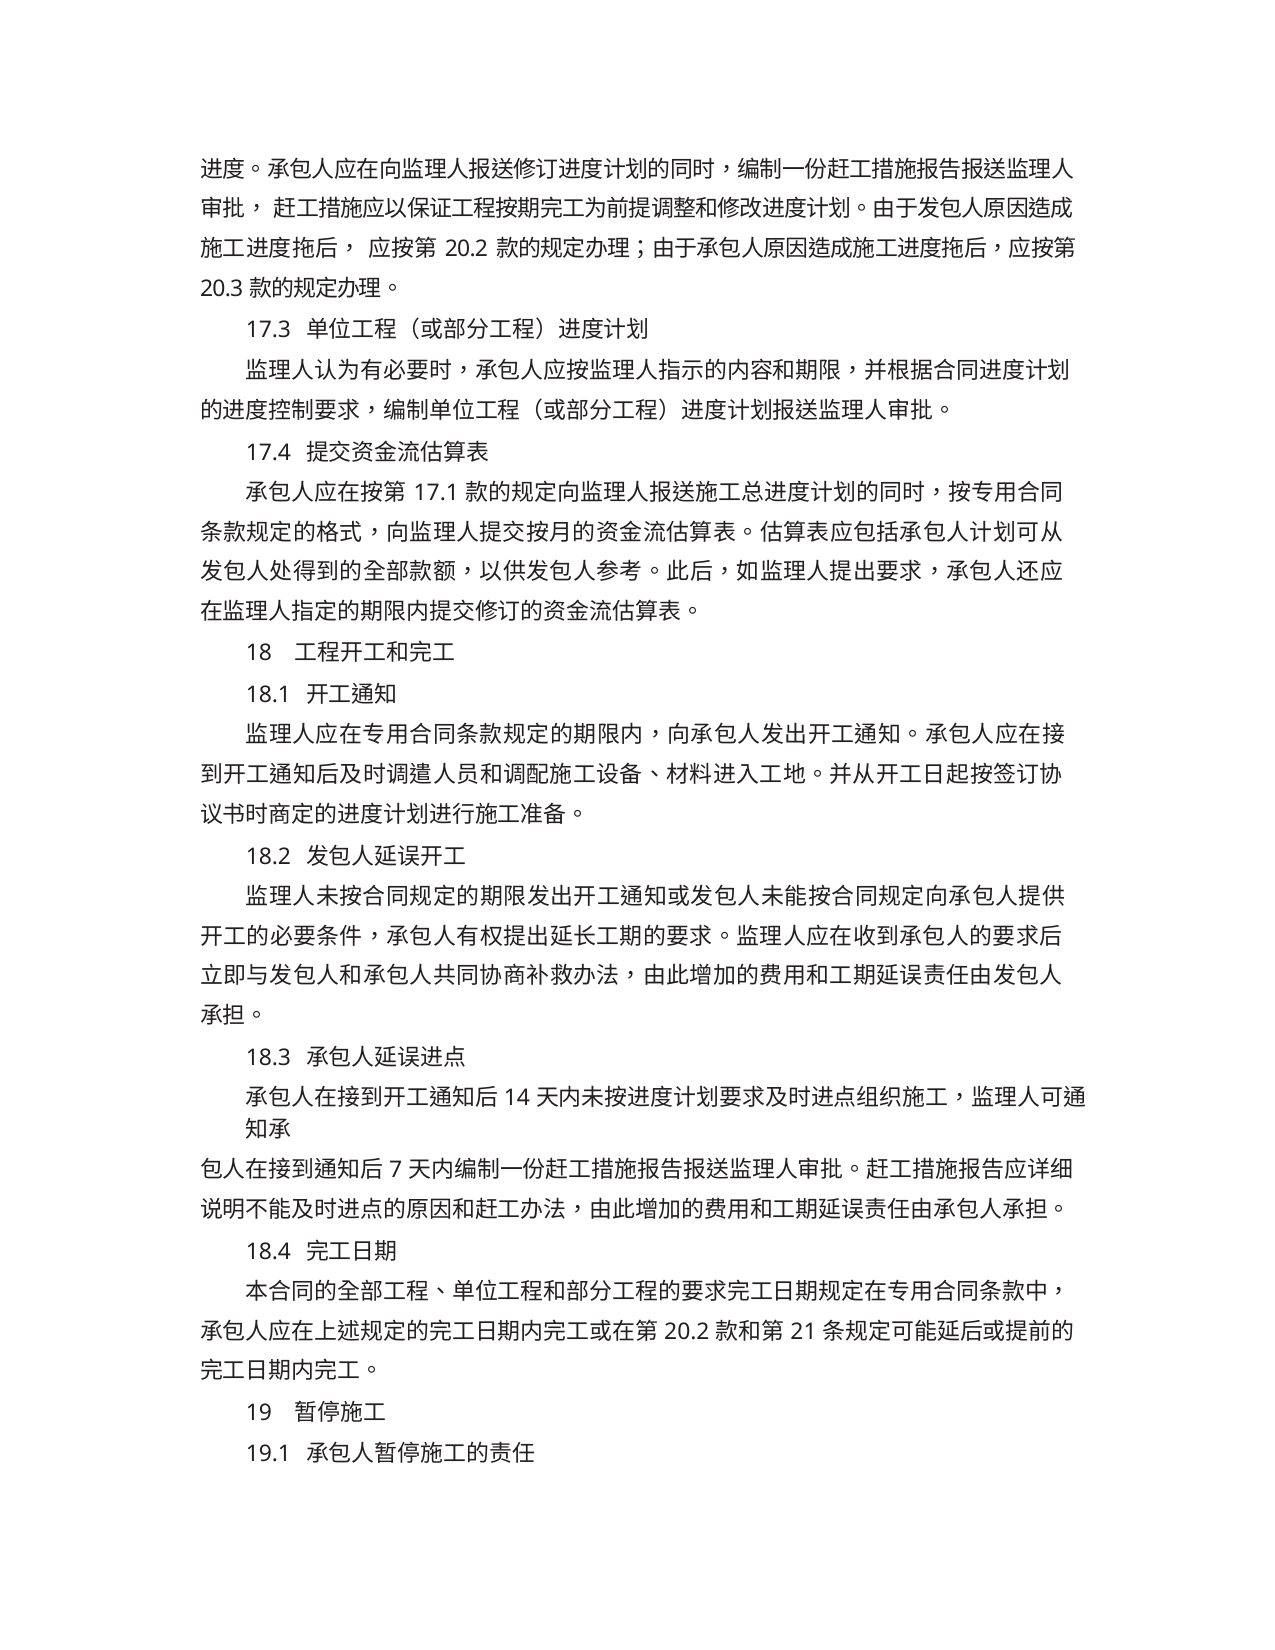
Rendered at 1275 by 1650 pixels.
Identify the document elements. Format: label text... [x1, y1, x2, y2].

text 监理人应在专用合同条款规定的期限内，向承包人发出开工通知。承包人应在接到开工通知后及时调遣人员和调配施工设备、材料进入工地。并从开工日起按签订协议书时商定的进度计划进行施工准备。 [200, 718, 1065, 829]
text 19 暂停施工 [246, 1396, 1087, 1427]
text 18.1 开工通知 [246, 678, 1087, 709]
text 19.1 承包人暂停施工的责任 [246, 1437, 1087, 1469]
text 本合同的全部工程、单位工程和部分工程的要求完工日期规定在专用合同条款中，承包人应在上述规定的完工日期内完工或在第 20.2 款和第 21 条规定可能延后或提前的完工日期内完工。 [200, 1275, 1084, 1386]
text 进度。承包人应在向监理人报送修订进度计划的同时，编制一份赶工措施报告报送监理人审批， 赶工措施应以保证工程按期完工为前提调整和修改进度计划。由于发包人原因造成施工进度拖后， 应按第 20.2 款的规定办理；由于承包人原因造成施工进度拖后，应按第 20.3 款的规定办理。 [200, 152, 1076, 303]
text 18 工程开工和完工 [246, 636, 1087, 667]
text 包人在接到通知后 7 天内编制一份赶工措施报告报送监理人审批。赶工措施报告应详细说明不能及时进点的原因和赶工办法，由此增加的费用和工期延误责任由承包人承担。 [200, 1153, 1078, 1224]
text 监理人未按合同规定的期限发出开工通知或发包人未能按合同规定向承包人提供开工的必要条件，承包人有权提出延长工期的要求。监理人应在收到承包人的要求后立即与发包人和承包人共同协商补救办法，由此增加的费用和工期延误责任由发包人承担。 [200, 880, 1065, 1030]
text 17.3 单位工程（或部分工程）进度计划 [246, 313, 1087, 345]
text 18.3 承包人延误进点 [246, 1041, 1087, 1072]
text 18.2 发包人延误开工 [246, 839, 1087, 871]
text 监理人认为有必要时，承包人应按监理人指示的内容和期限，并根据合同进度计划的进度控制要求，编制单位工程（或部分工程）进度计划报送监理人审批。 [200, 354, 1078, 425]
text 承包人在接到开工通知后 14 天内未按进度计划要求及时进点组织施工，监理人可通知承 [246, 1081, 1087, 1144]
text 17.4 提交资金流估算表 [246, 435, 1087, 467]
text 18.4 完工日期 [246, 1234, 1087, 1266]
text 承包人应在按第 17.1 款的规定向监理人报送施工总进度计划的同时，按专用合同条款规定的格式，向监理人提交按月的资金流估算表。估算表应包括承包人计划可从发包人处得到的全部款额，以供发包人参考。此后，如监理人提出要求，承包人还应在监理人指定的期限内提交修订的资金流估算表。 [200, 476, 1065, 626]
